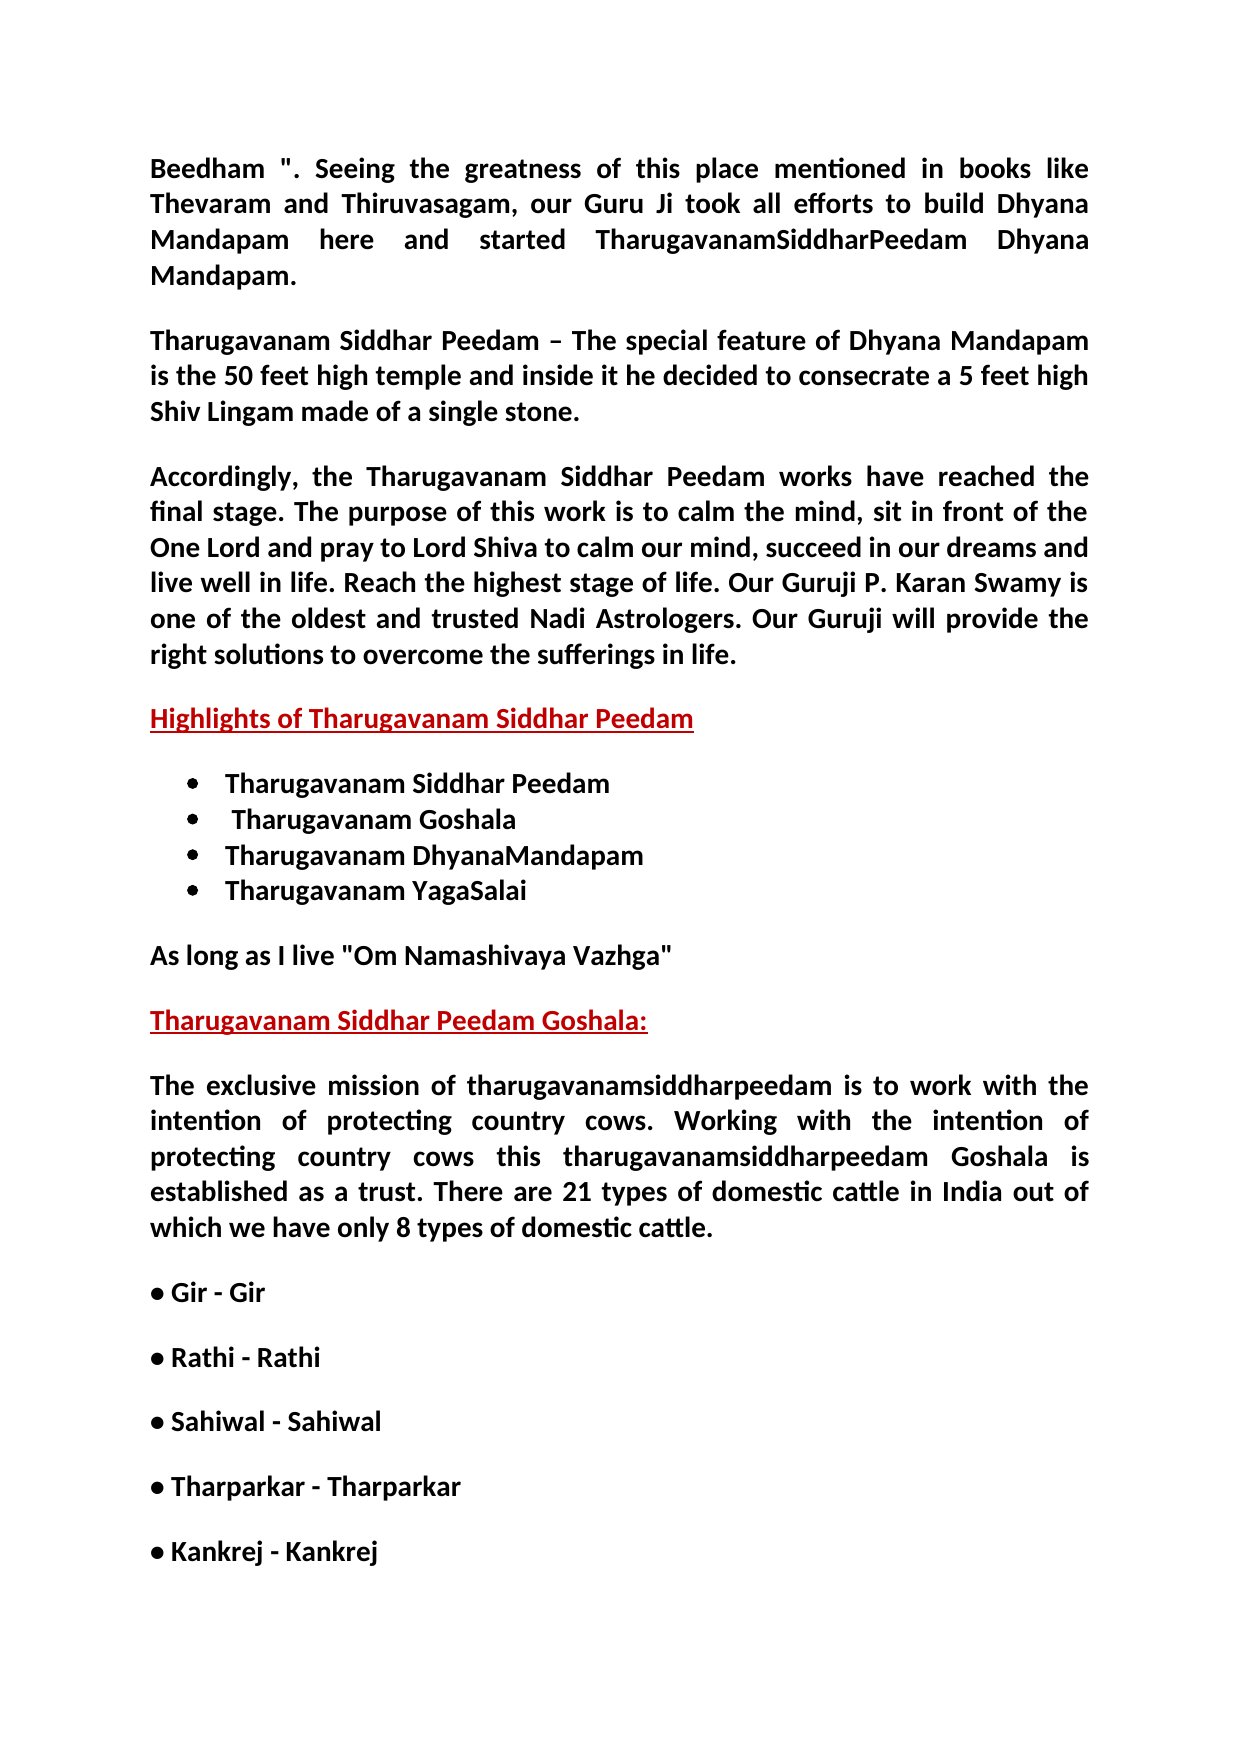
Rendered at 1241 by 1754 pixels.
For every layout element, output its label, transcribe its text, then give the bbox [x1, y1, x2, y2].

text As long as I live "Om Namashivaya Vazhga" [150, 937, 1090, 973]
list Tharugavanam Siddhar Peedam [187, 765, 1090, 801]
text Tharugavanam Siddhar Peedam – The special feature of Dhyana Mandapam is the 50 feet high temple and inside it he decided to consecrate a 5 feet high Shiv Lingam made of a single stone. [150, 322, 1090, 428]
text Tharugavanam Siddhar Peedam Goshala: [150, 1002, 1090, 1037]
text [150, 150, 1090, 292]
text • Gir - Gir [150, 1274, 1090, 1309]
text The exclusive mission of tharugavanamsiddharpeedam is to work with the intention of protecting country cows. Working with the intention of protecting country cows this tharugavanamsiddharpeedam Goshala is established as a trust. There are 21 types of domestic cattle in India out of which we have only 8 types of domestic cattle. [150, 1067, 1090, 1245]
text Highlights of Tharugavanam Siddhar Peedam [150, 701, 1090, 736]
text • Tharparkar - Tharparkar [150, 1468, 1090, 1504]
text • Rathi - Rathi [150, 1339, 1090, 1374]
text Accordingly, the Tharugavanam Siddhar Peedam works have reached the final stage. The purpose of this work is to calm the mind, sit in front of the One Lord and pray to Lord Shiva to calm our mind, succeed in our dreams and live well in life. Reach the highest stage of life. Our Guruji P. Karan Swamy is one of the oldest and trusted Nadi Astrologers. Our Guruji will provide the right solutions to overcome the sufferings in life. [150, 458, 1090, 671]
list Tharugavanam YagaSalai [187, 872, 1090, 908]
list Tharugavanam Goshala [187, 801, 1090, 837]
list Tharugavanam DhyanaMandapam [187, 837, 1090, 872]
text • Sahiwal - Sahiwal [150, 1403, 1090, 1439]
text • Kankrej - Kankrej [150, 1533, 1090, 1569]
